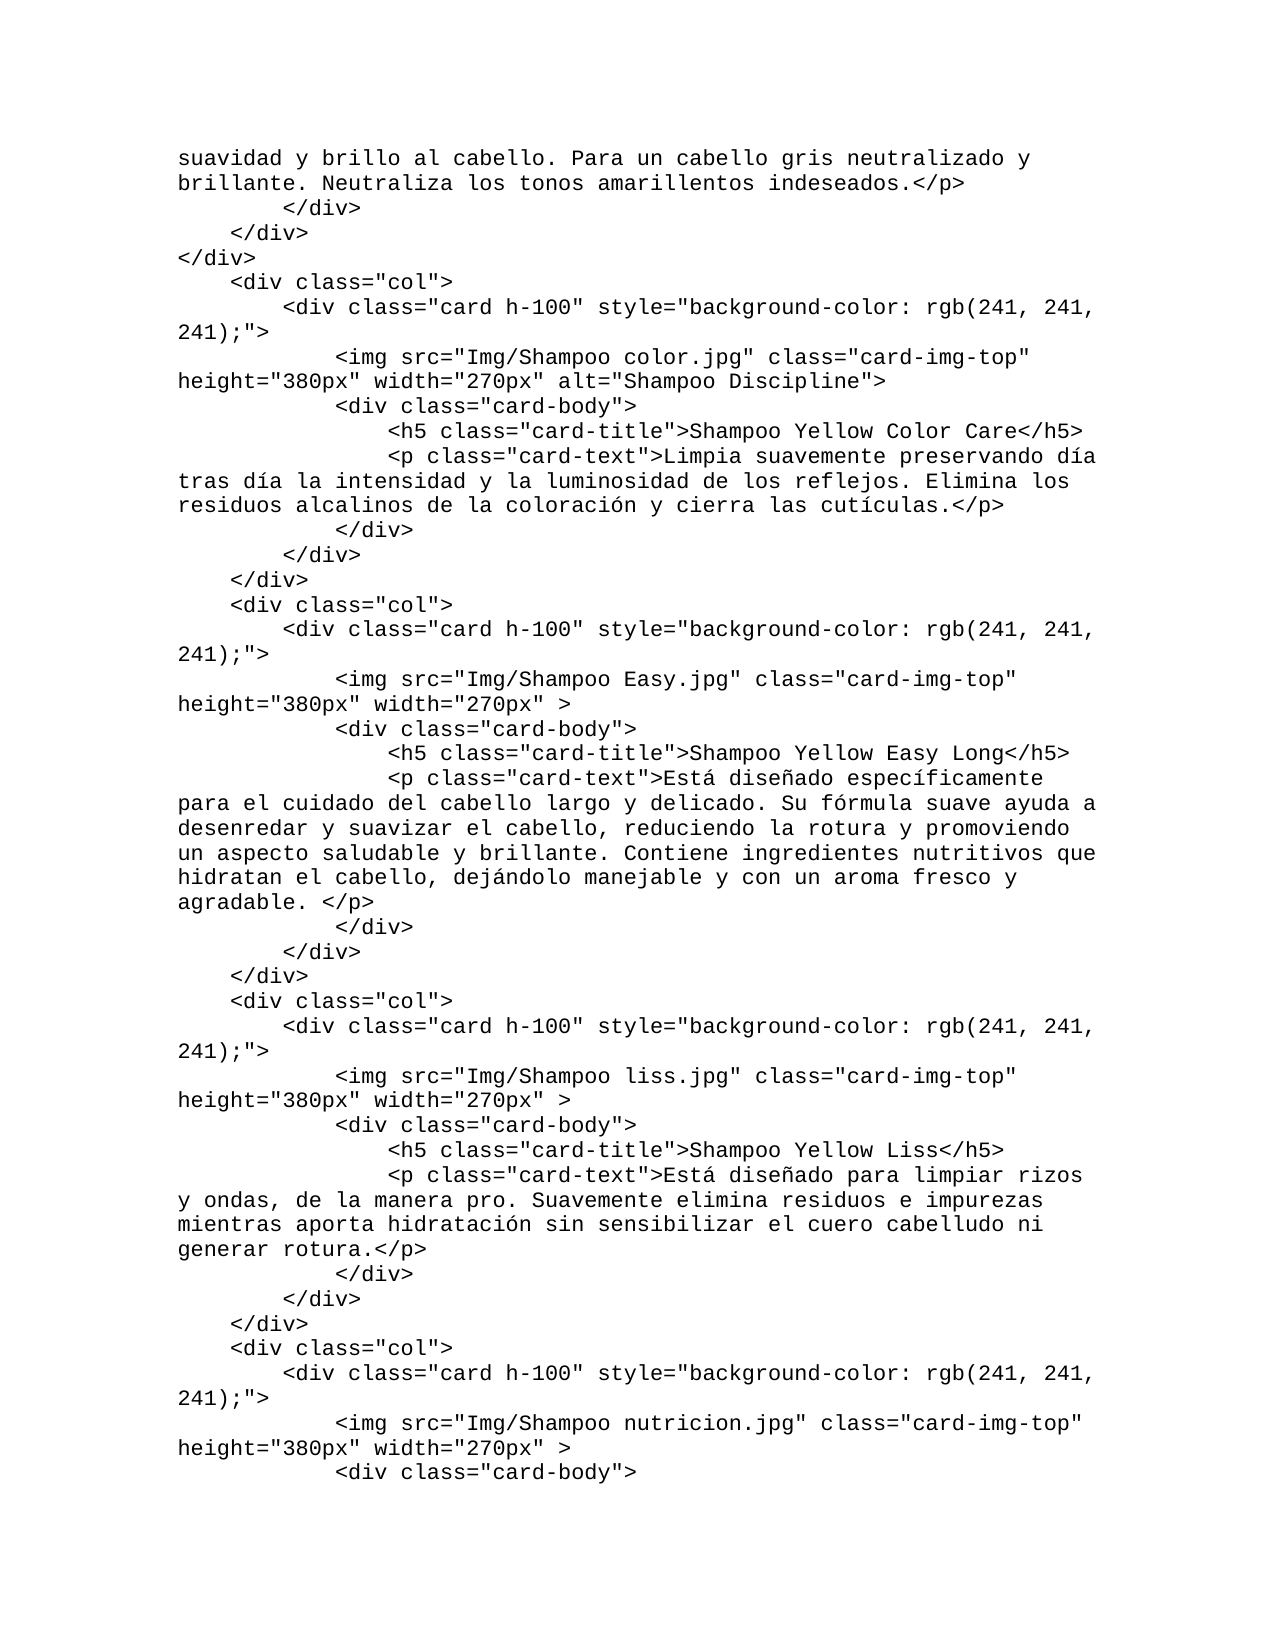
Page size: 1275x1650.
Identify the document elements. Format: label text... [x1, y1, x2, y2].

text <div class="col"> [177, 594, 1098, 619]
text <div class="col"> [177, 991, 1098, 1015]
text <p class="card-text">Está diseñado para limpiar rizos y ondas, de la manera pro. Suavemente elimina residuos e impurezas mientras aporta hidratación sin sensibilizar el cuero cabelludo ni generar rotura.</p> [177, 1164, 1098, 1263]
text <div class="card-body"> [177, 718, 1098, 743]
text </div> [177, 1313, 1098, 1338]
text <img src="Img/Shampoo color.jpg" class="card-img-top" height="380px" width="270px" alt="Shampoo Discipline"> [177, 346, 1098, 396]
text <div class="card-body"> [177, 396, 1098, 420]
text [177, 148, 1098, 197]
text <div class="col"> [177, 1338, 1098, 1362]
text </div> [177, 1288, 1098, 1313]
text <div class="col"> [177, 272, 1098, 296]
text </div> [177, 222, 1098, 247]
text <p class="card-text">Está diseñado específicamente para el cuidado del cabello largo y delicado. Su fórmula suave ayuda a desenredar y suavizar el cabello, reduciendo la rotura y promoviendo un aspecto saludable y brillante. Contiene ingredientes nutritivos que hidratan el cabello, dejándolo manejable y con un aroma fresco y agradable. </p> [177, 767, 1098, 916]
text <h5 class="card-title">Shampoo Yellow Liss</h5> [177, 1139, 1098, 1164]
text <div class="card-body"> [177, 1462, 1098, 1486]
text </div> [177, 247, 1098, 272]
text </div> [177, 941, 1098, 966]
text </div> [177, 569, 1098, 594]
text <div class="card h-100" style="background-color: rgb(241, 241, 241);"> [177, 1362, 1098, 1412]
text <h5 class="card-title">Shampoo Yellow Color Care</h5> [177, 420, 1098, 445]
text </div> [177, 519, 1098, 544]
text <div class="card h-100" style="background-color: rgb(241, 241, 241);"> [177, 619, 1098, 668]
text <div class="card h-100" style="background-color: rgb(241, 241, 241);"> [177, 1015, 1098, 1065]
text <img src="Img/Shampoo liss.jpg" class="card-img-top" height="380px" width="270px" > [177, 1065, 1098, 1114]
text </div> [177, 197, 1098, 222]
text <img src="Img/Shampoo nutricion.jpg" class="card-img-top" height="380px" width="270px" > [177, 1412, 1098, 1462]
text </div> [177, 1263, 1098, 1288]
text <p class="card-text">Limpia suavemente preservando día tras día la intensidad y la luminosidad de los reflejos. Elimina los residuos alcalinos de la coloración y cierra las cutículas.</p> [177, 445, 1098, 519]
text </div> [177, 916, 1098, 941]
text <img src="Img/Shampoo Easy.jpg" class="card-img-top" height="380px" width="270px" > [177, 668, 1098, 718]
text <div class="card h-100" style="background-color: rgb(241, 241, 241);"> [177, 296, 1098, 346]
text </div> [177, 544, 1098, 569]
text <div class="card-body"> [177, 1114, 1098, 1139]
text </div> [177, 966, 1098, 991]
text <h5 class="card-title">Shampoo Yellow Easy Long</h5> [177, 743, 1098, 767]
